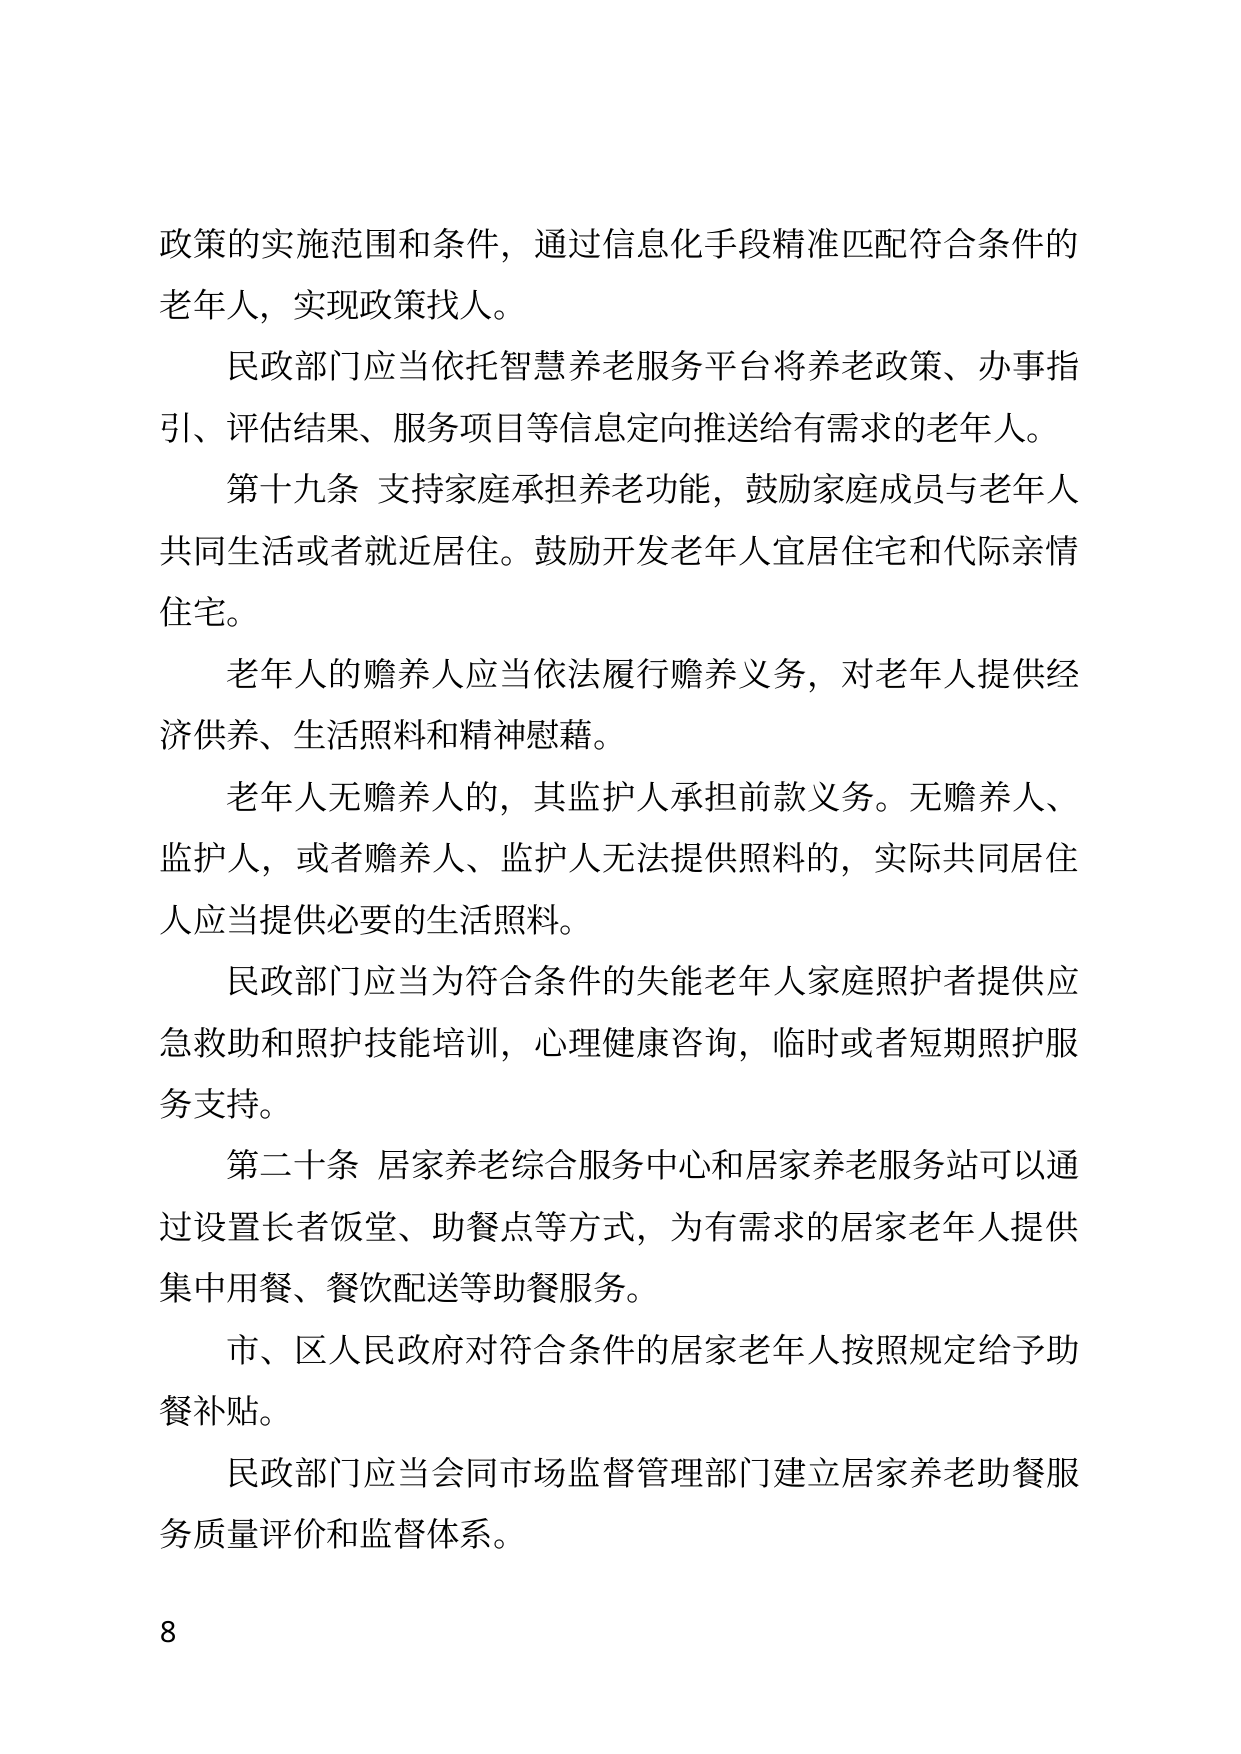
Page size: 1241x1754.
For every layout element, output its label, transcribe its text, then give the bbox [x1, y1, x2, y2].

text 市、区人民政府对符合条件的居家老年人按照规定给予助餐补贴。 [159, 1313, 1081, 1436]
text 民政部门应当会同市场监督管理部门建立居家养老助餐服务质量评价和监督体系。 [159, 1436, 1081, 1559]
text 第十九条 支持家庭承担养老功能，鼓励家庭成员与老年人共同生活或者就近居住。鼓励开发老年人宜居住宅和代际亲情住宅。 [159, 453, 1081, 637]
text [159, 207, 1081, 330]
text 民政部门应当依托智慧养老服务平台将养老政策、办事指引、评估结果、服务项目等信息定向推送给有需求的老年人。 [159, 330, 1081, 453]
text 老年人的赡养人应当依法履行赡养义务，对老年人提供经济供养、生活照料和精神慰藉。 [159, 637, 1081, 760]
text 第二十条 居家养老综合服务中心和居家养老服务站可以通过设置长者饭堂、助餐点等方式，为有需求的居家老年人提供集中用餐、餐饮配送等助餐服务。 [159, 1129, 1081, 1313]
text 民政部门应当为符合条件的失能老年人家庭照护者提供应急救助和照护技能培训，心理健康咨询，临时或者短期照护服务支持。 [159, 944, 1081, 1129]
text 老年人无赡养人的，其监护人承担前款义务。无赡养人、监护人，或者赡养人、监护人无法提供照料的，实际共同居住人应当提供必要的生活照料。 [159, 760, 1081, 944]
